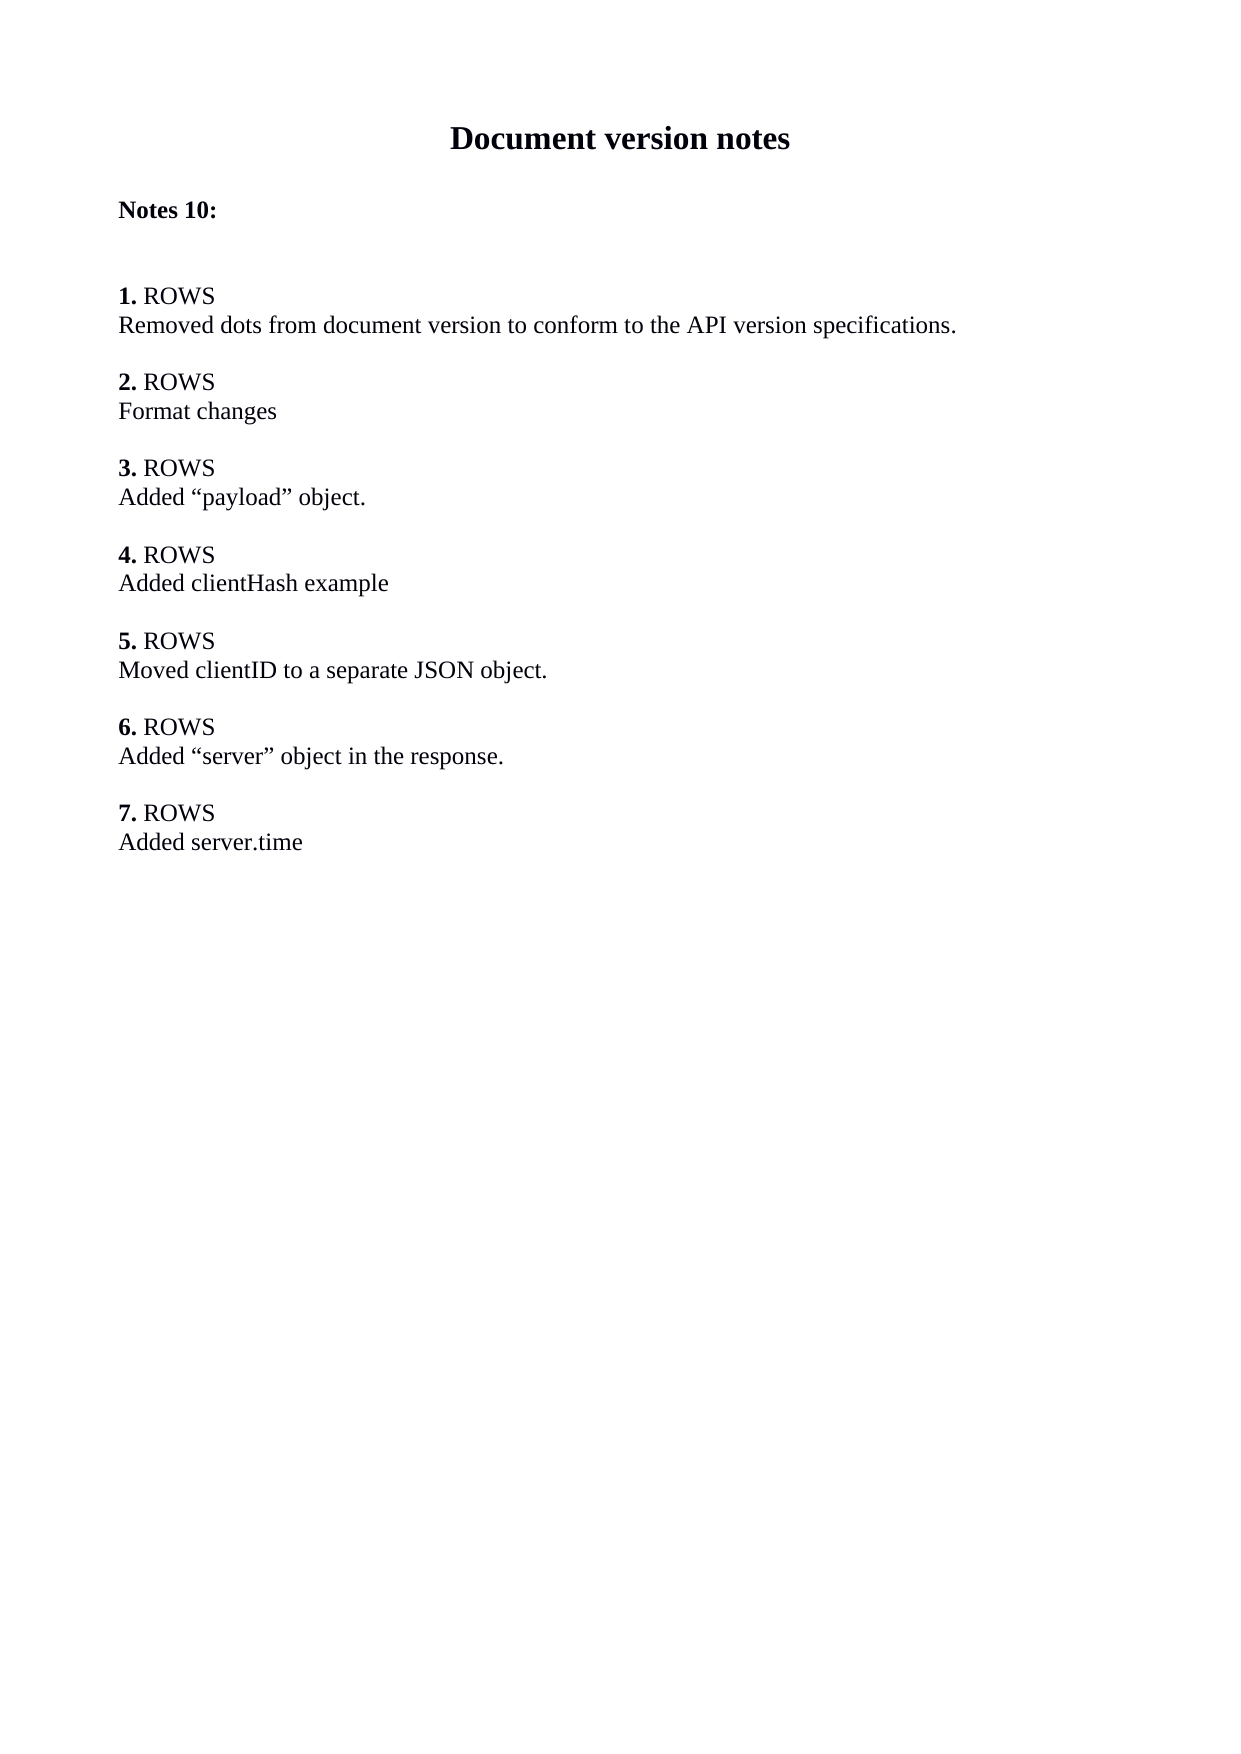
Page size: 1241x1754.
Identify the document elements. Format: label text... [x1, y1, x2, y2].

text Document version notes [118, 118, 1122, 156]
text Added clientHash example [118, 568, 1122, 597]
text 5. ROWS [118, 626, 1122, 655]
text 4. ROWS [118, 540, 1122, 568]
text Moved clientID to a separate JSON object. [118, 655, 1122, 683]
text Format changes [118, 396, 1122, 425]
text Added “payload” object. [118, 482, 1122, 511]
text 7. ROWS [118, 798, 1122, 827]
text Removed dots from document version to conform to the API version specifications. [118, 310, 1122, 338]
text Added server.time [118, 827, 1122, 856]
text 1. ROWS [118, 281, 1122, 310]
text 3. ROWS [118, 453, 1122, 482]
text 2. ROWS [118, 367, 1122, 396]
text 6. ROWS [118, 712, 1122, 741]
text Notes 10: [118, 195, 1122, 223]
text Added “server” object in the response. [118, 741, 1122, 770]
